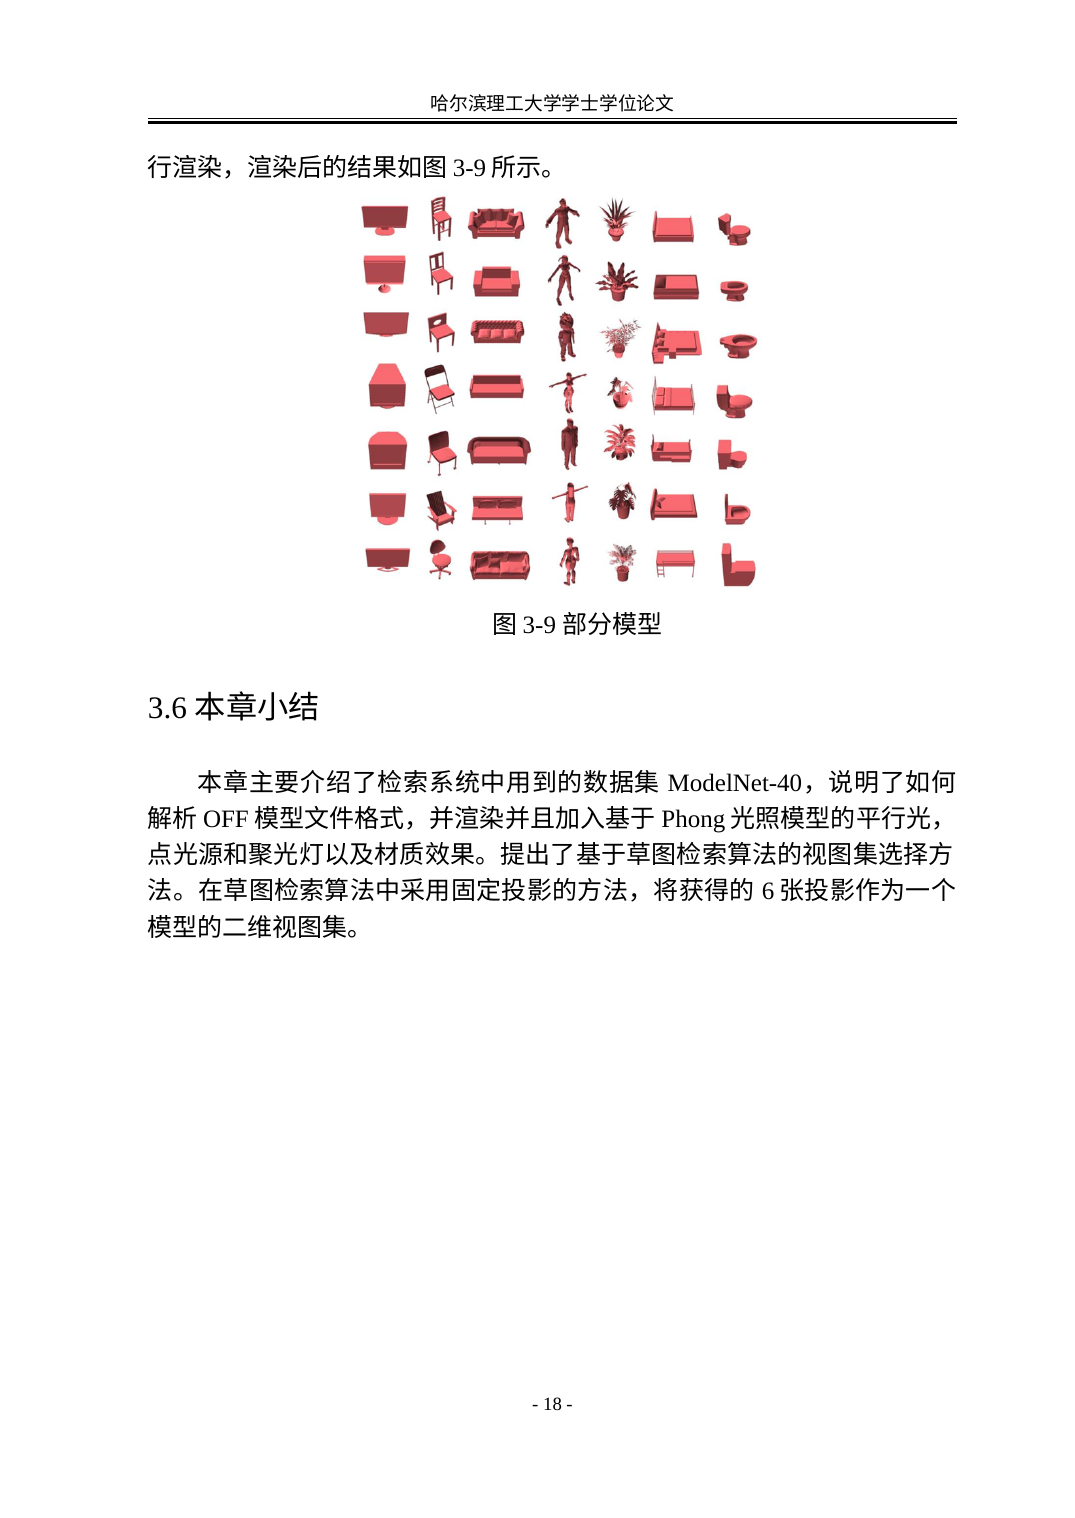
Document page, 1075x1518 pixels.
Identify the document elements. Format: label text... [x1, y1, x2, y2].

subtitle 本章小结 [148, 682, 957, 727]
text 本章主要介绍了检索系统中用到的数据集 ModelNet-40，说明了如何解析OFF模型文件格式，并渲染并且加入基于Phong光照模型的平行光，点光源和聚光灯以及材质效果。提出了基于草图检索算法的视图集选择方法。在草图检索算法中采用固定投影的方法，将获得的6张投影作为一个模型的二维视图集。 [148, 762, 957, 943]
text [148, 148, 957, 184]
text 图3-9 部分模型 [148, 604, 957, 641]
picture [214, 183, 940, 605]
